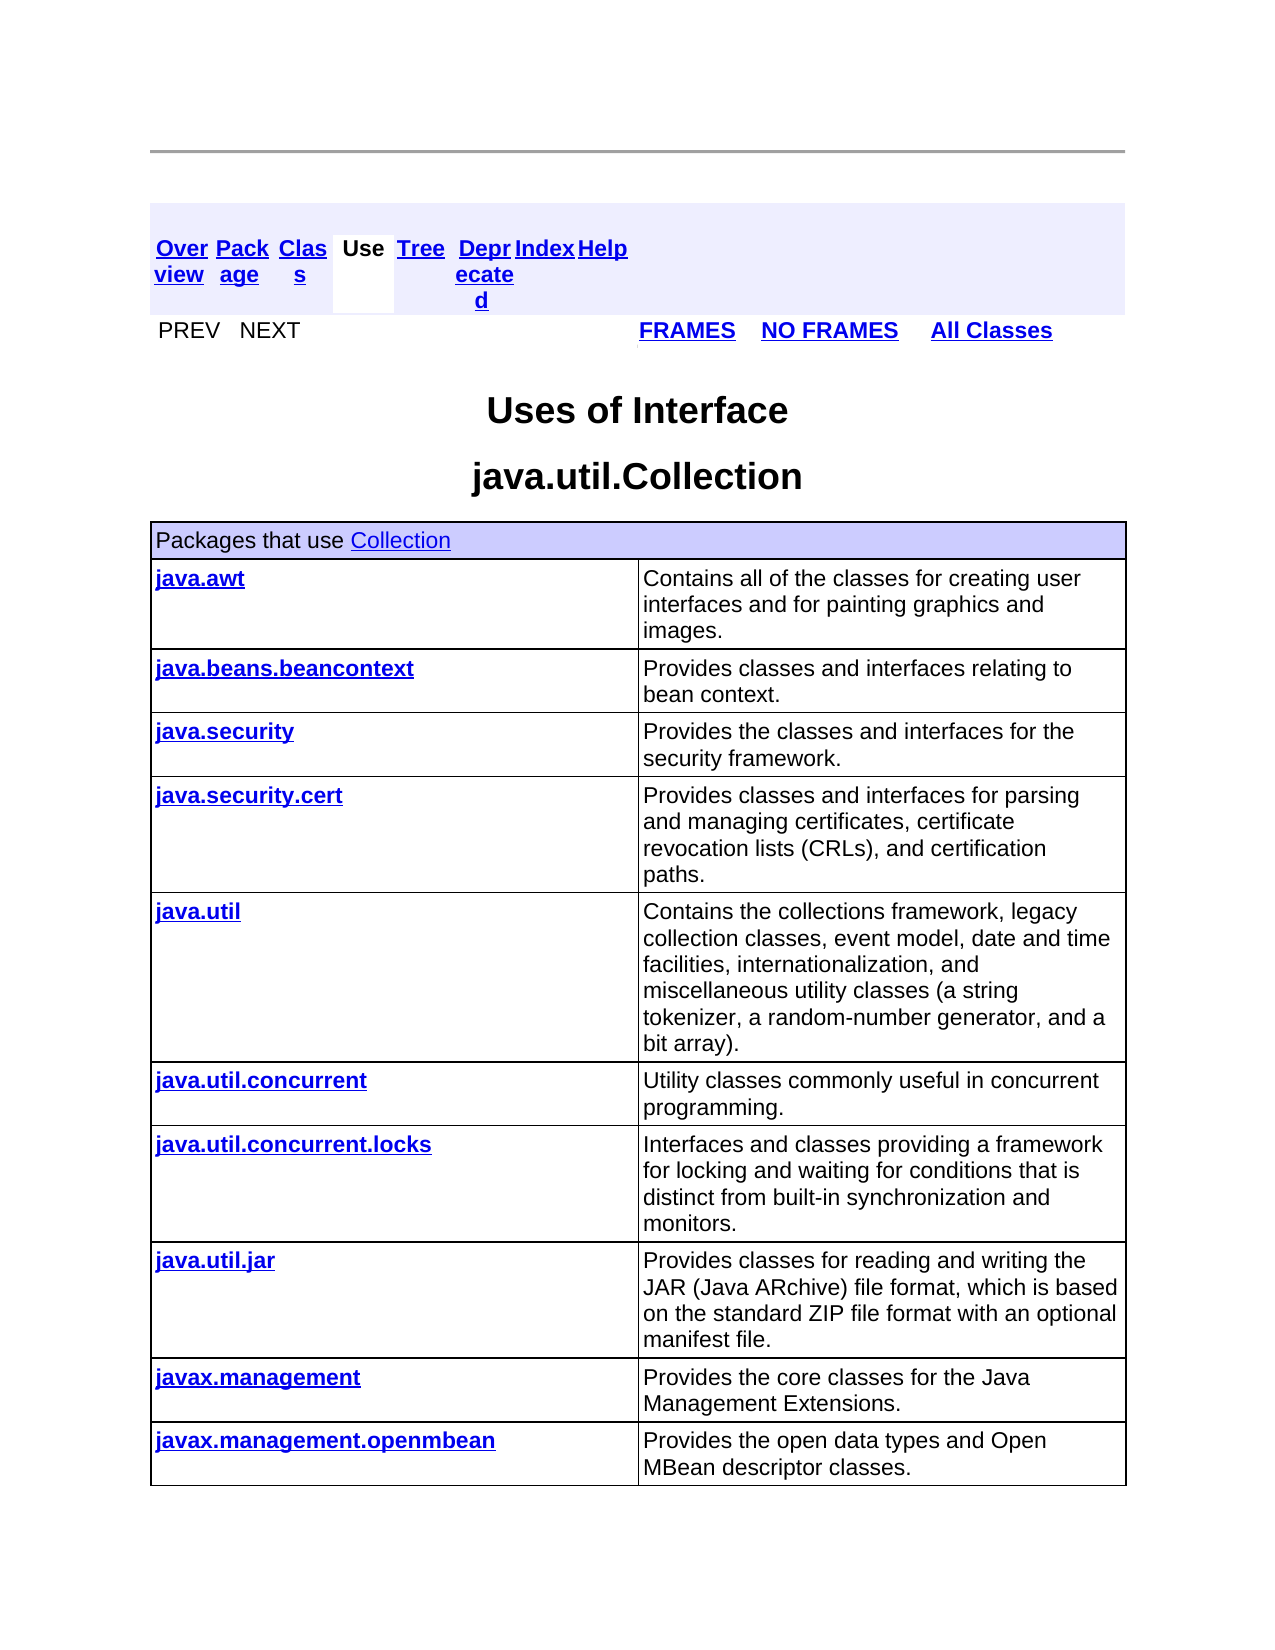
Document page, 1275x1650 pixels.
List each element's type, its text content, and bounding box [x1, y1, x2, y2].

table_cell java.util.jar [152, 1243, 638, 1357]
table_cell Provides the open data types and Open MBean descriptor classes. [639, 1423, 1125, 1484]
table_cell Provides the core classes for the Java Management Extensions. [639, 1359, 1125, 1421]
table_cell Provides classes for reading and writing the JAR (Java ARchive) file format, which is based on the standard ZIP file format with an optional manifest file. [639, 1243, 1125, 1357]
table_cell PREV NEXT [150, 315, 637, 345]
table_cell Provides classes and interfaces relating to bean context. [639, 650, 1125, 712]
text Uses of Interface [150, 388, 1125, 431]
table_cell java.security.cert [152, 777, 638, 892]
table_cell java.util.concurrent.locks [152, 1126, 638, 1241]
table_cell Contains all of the classes for creating user interfaces and for painting graphics and images. [639, 560, 1125, 648]
table_cell Provides classes and interfaces for parsing and managing certificates, certificate revocation lists (CRLs), and certification paths. [639, 777, 1125, 892]
table_cell Provides the classes and interfaces for the security framework. [639, 713, 1125, 776]
table_cell java.awt [152, 560, 638, 648]
table_header Packages that use Collection [152, 523, 1125, 558]
table_cell FRAMES NO FRAMES All Classes [638, 315, 1125, 345]
table_cell javax.management [152, 1359, 638, 1421]
table_cell Interfaces and classes providing a framework for locking and waiting for conditions that is distinct from built-in synchronization and monitors. [639, 1126, 1125, 1241]
table_cell Utility classes commonly useful in concurrent programming. [639, 1063, 1125, 1124]
table_cell java.util [152, 893, 638, 1061]
table_header [150, 203, 1125, 315]
table_cell java.util.concurrent [152, 1063, 638, 1124]
table_cell Contains the collections framework, legacy collection classes, event model, date and time facilities, internationalization, and miscellaneous utility classes (a string tokenizer, a random-number generator, and a bit array). [639, 893, 1125, 1061]
table_cell javax.management.openmbean [152, 1423, 638, 1484]
table_cell java.security [152, 713, 638, 776]
text java.util.Collection [150, 454, 1125, 497]
table_cell java.beans.beancontext [152, 650, 638, 712]
